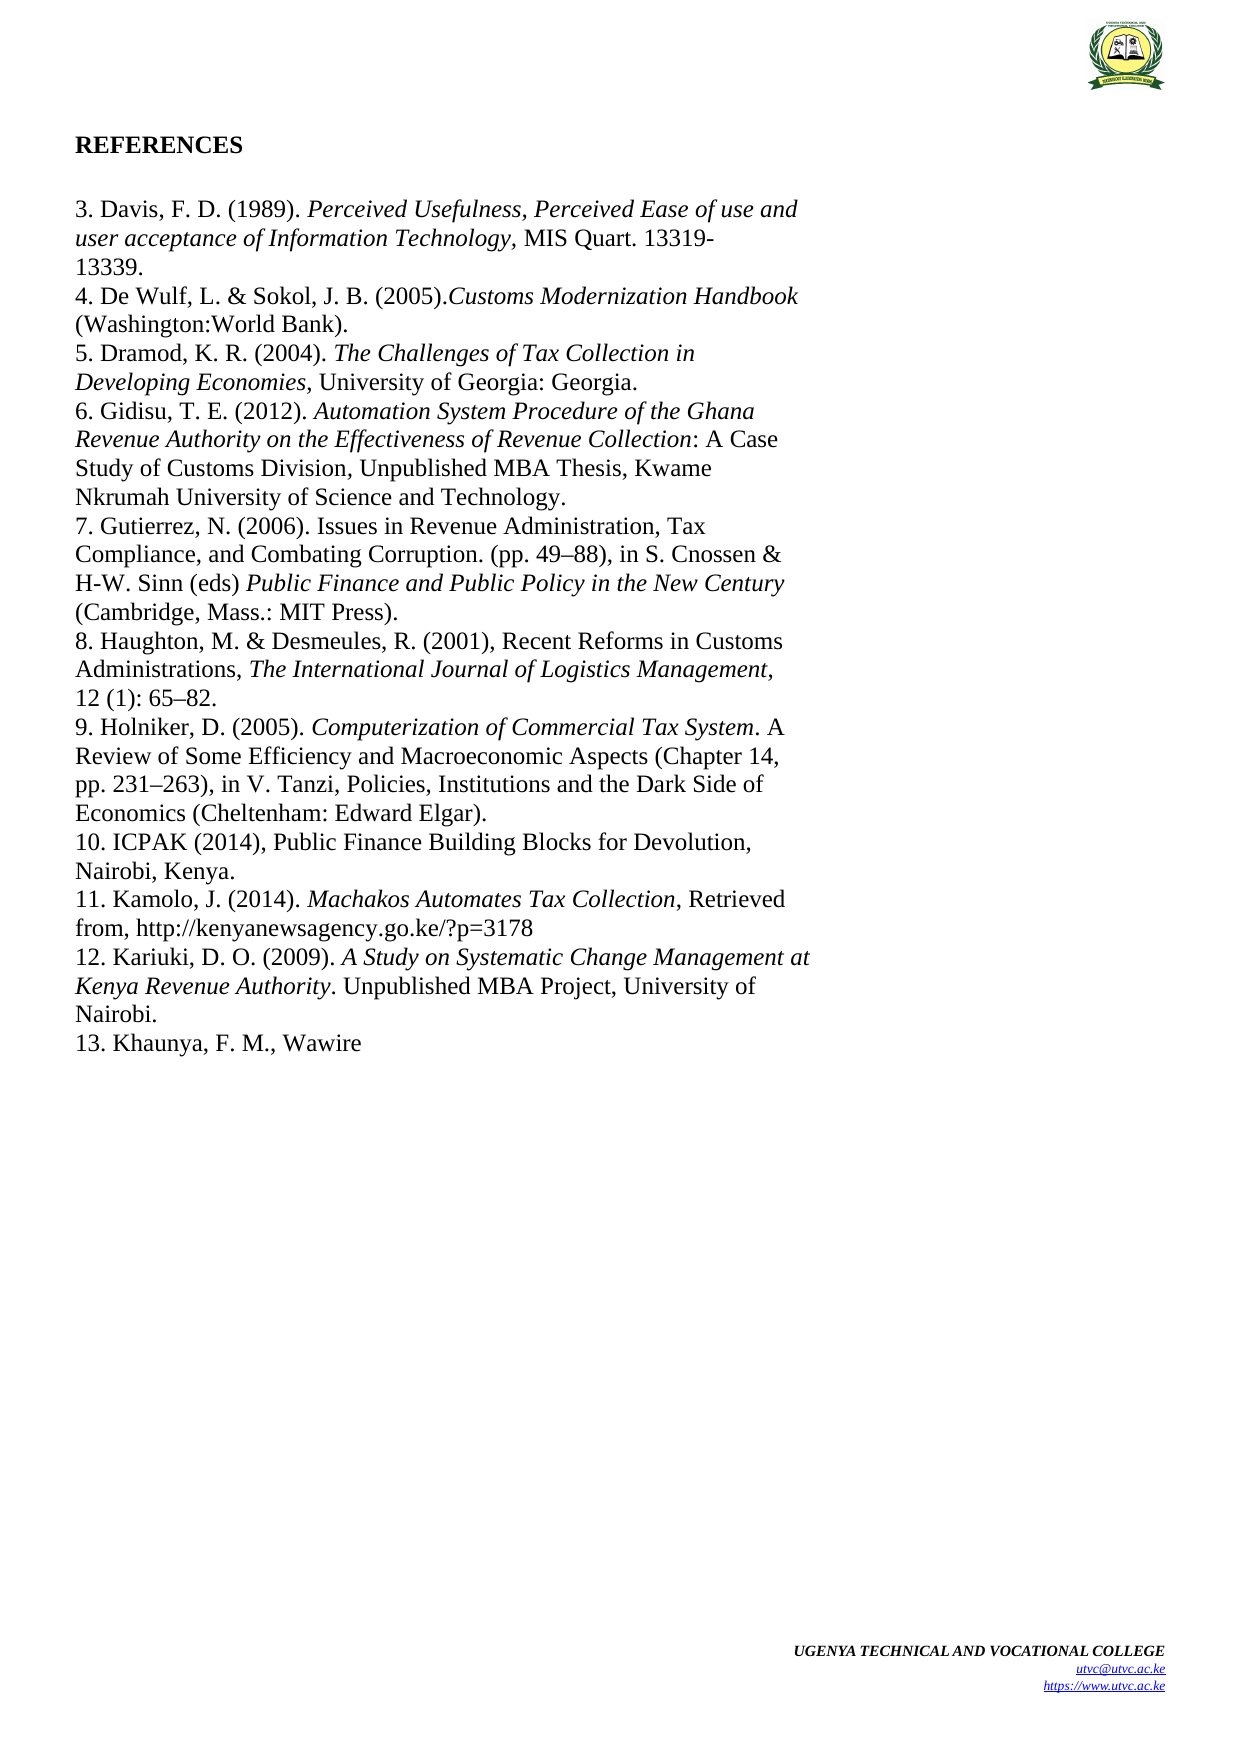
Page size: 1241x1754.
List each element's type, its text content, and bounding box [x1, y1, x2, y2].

text Compliance, and Combating Corruption. (pp. 49–88), in S. Cnossen & [75, 539, 1165, 568]
text 13. Khaunya, F. M., Wawire [75, 1028, 1165, 1057]
text Administrations, The International Journal of Logistics Management, [75, 654, 1165, 683]
text Review of Some Efficiency and Macroeconomic Aspects (Chapter 14, [75, 741, 1165, 769]
text 5. Dramod, K. R. (2004). The Challenges of Tax Collection in [75, 338, 1165, 367]
text 6. Gidisu, T. E. (2012). Automation System Procedure of the Ghana [75, 396, 1165, 424]
text Revenue Authority on the Effectiveness of Revenue Collection: A Case [75, 424, 1165, 453]
text (Cambridge, Mass.: MIT Press). [75, 597, 1165, 626]
text 8. Haughton, M. & Desmeules, R. (2001), Recent Reforms in Customs [75, 626, 1165, 654]
text Developing Economies, University of Georgia: Georgia. [75, 367, 1165, 396]
text 9. Holniker, D. (2005). Computerization of Commercial Tax System. A [75, 712, 1165, 741]
text Nairobi, Kenya. [75, 856, 1165, 884]
text Nairobi. [75, 999, 1165, 1028]
text 7. Gutierrez, N. (2006). Issues in Revenue Administration, Tax [75, 511, 1165, 539]
text H-W. Sinn (eds) Public Finance and Public Policy in the New Century [75, 568, 1165, 597]
text 4. De Wulf, L. & Sokol, J. B. (2005).Customs Modernization Handbook [75, 281, 1165, 309]
text Economics (Cheltenham: Edward Elgar). [75, 798, 1165, 827]
text 12 (1): 65–82. [75, 683, 1165, 712]
picture [1087, 19, 1166, 91]
text user acceptance of Information Technology, MIS Quart. 13319- [75, 223, 1165, 252]
text 10. ICPAK (2014), Public Finance Building Blocks for Devolution, [75, 827, 1165, 856]
text pp. 231–263), in V. Tanzi, Policies, Institutions and the Dark Side of [75, 769, 1165, 798]
text 11. Kamolo, J. (2014). Machakos Automates Tax Collection, Retrieved [75, 884, 1165, 913]
text 3. Davis, F. D. (1989). Perceived Usefulness, Perceived Ease of use and [75, 194, 1165, 223]
text (Washington:World Bank). [75, 309, 1165, 338]
text Nkrumah University of Science and Technology. [75, 482, 1165, 511]
text from, http://kenyanewsagency.go.ke/?p=3178 [75, 913, 1165, 942]
text Study of Customs Division, Unpublished MBA Thesis, Kwame [75, 453, 1165, 482]
text 13339. [75, 252, 1165, 281]
text Kenya Revenue Authority. Unpublished MBA Project, University of [75, 971, 1165, 999]
subtitle REFERENCES [75, 131, 1165, 159]
text 12. Kariuki, D. O. (2009). A Study on Systematic Change Management at [75, 942, 1165, 971]
